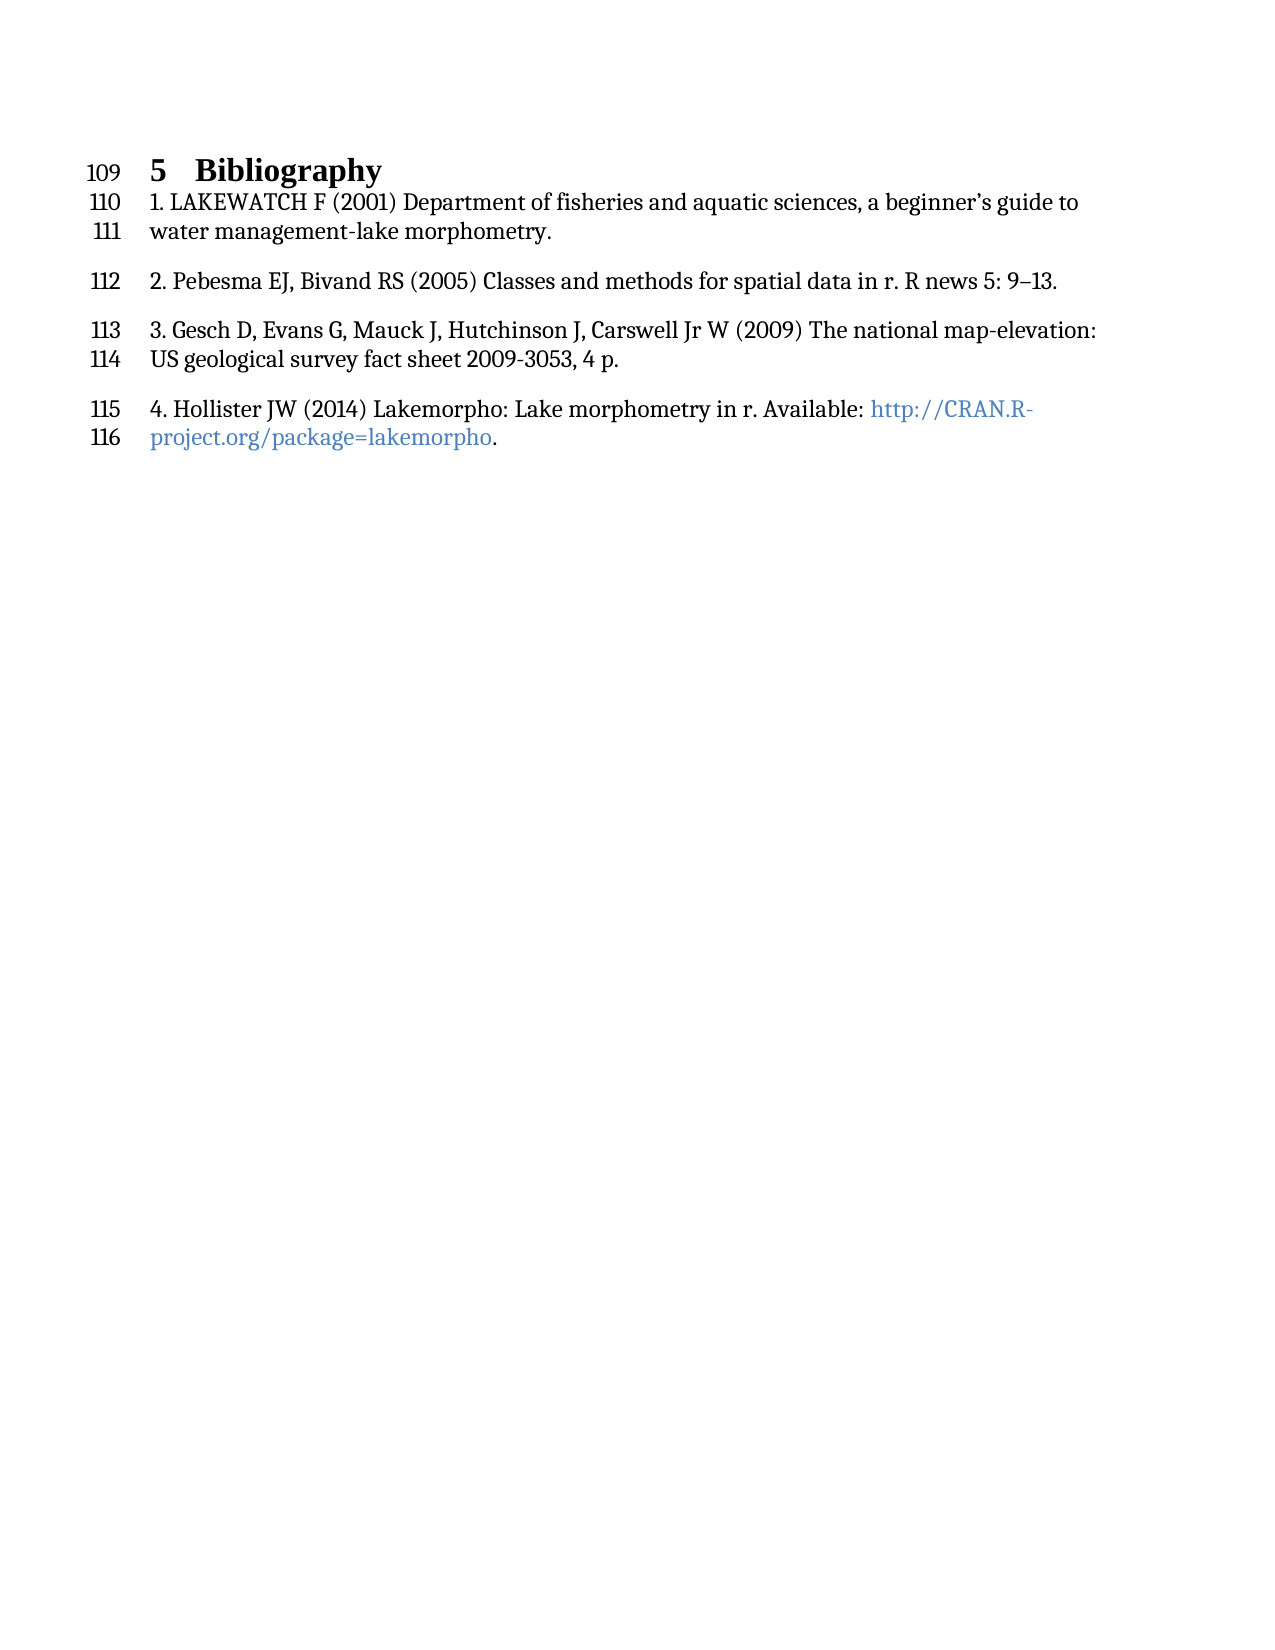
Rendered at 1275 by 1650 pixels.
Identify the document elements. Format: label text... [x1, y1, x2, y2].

subtitle Bibliography [150, 150, 1125, 188]
text 3. Gesch D, Evans G, Mauck J, Hutchinson J, Carswell Jr W (2009) The national map-elevation: US geological survey fact sheet 2009-3053, 4 p. [150, 316, 1125, 374]
text 1. LAKEWATCH F (2001) Department of fisheries and aquatic sciences, a beginner’s guide to water management-lake morphometry. [150, 188, 1125, 246]
text 4. Hollister JW (2014) Lakemorpho: Lake morphometry in r. Available: http://CRAN.R-project.org/package=lakemorpho. [150, 394, 1125, 452]
text 2. Pebesma EJ, Bivand RS (2005) Classes and methods for spatial data in r. R news 5: 9–13. [150, 267, 1125, 295]
